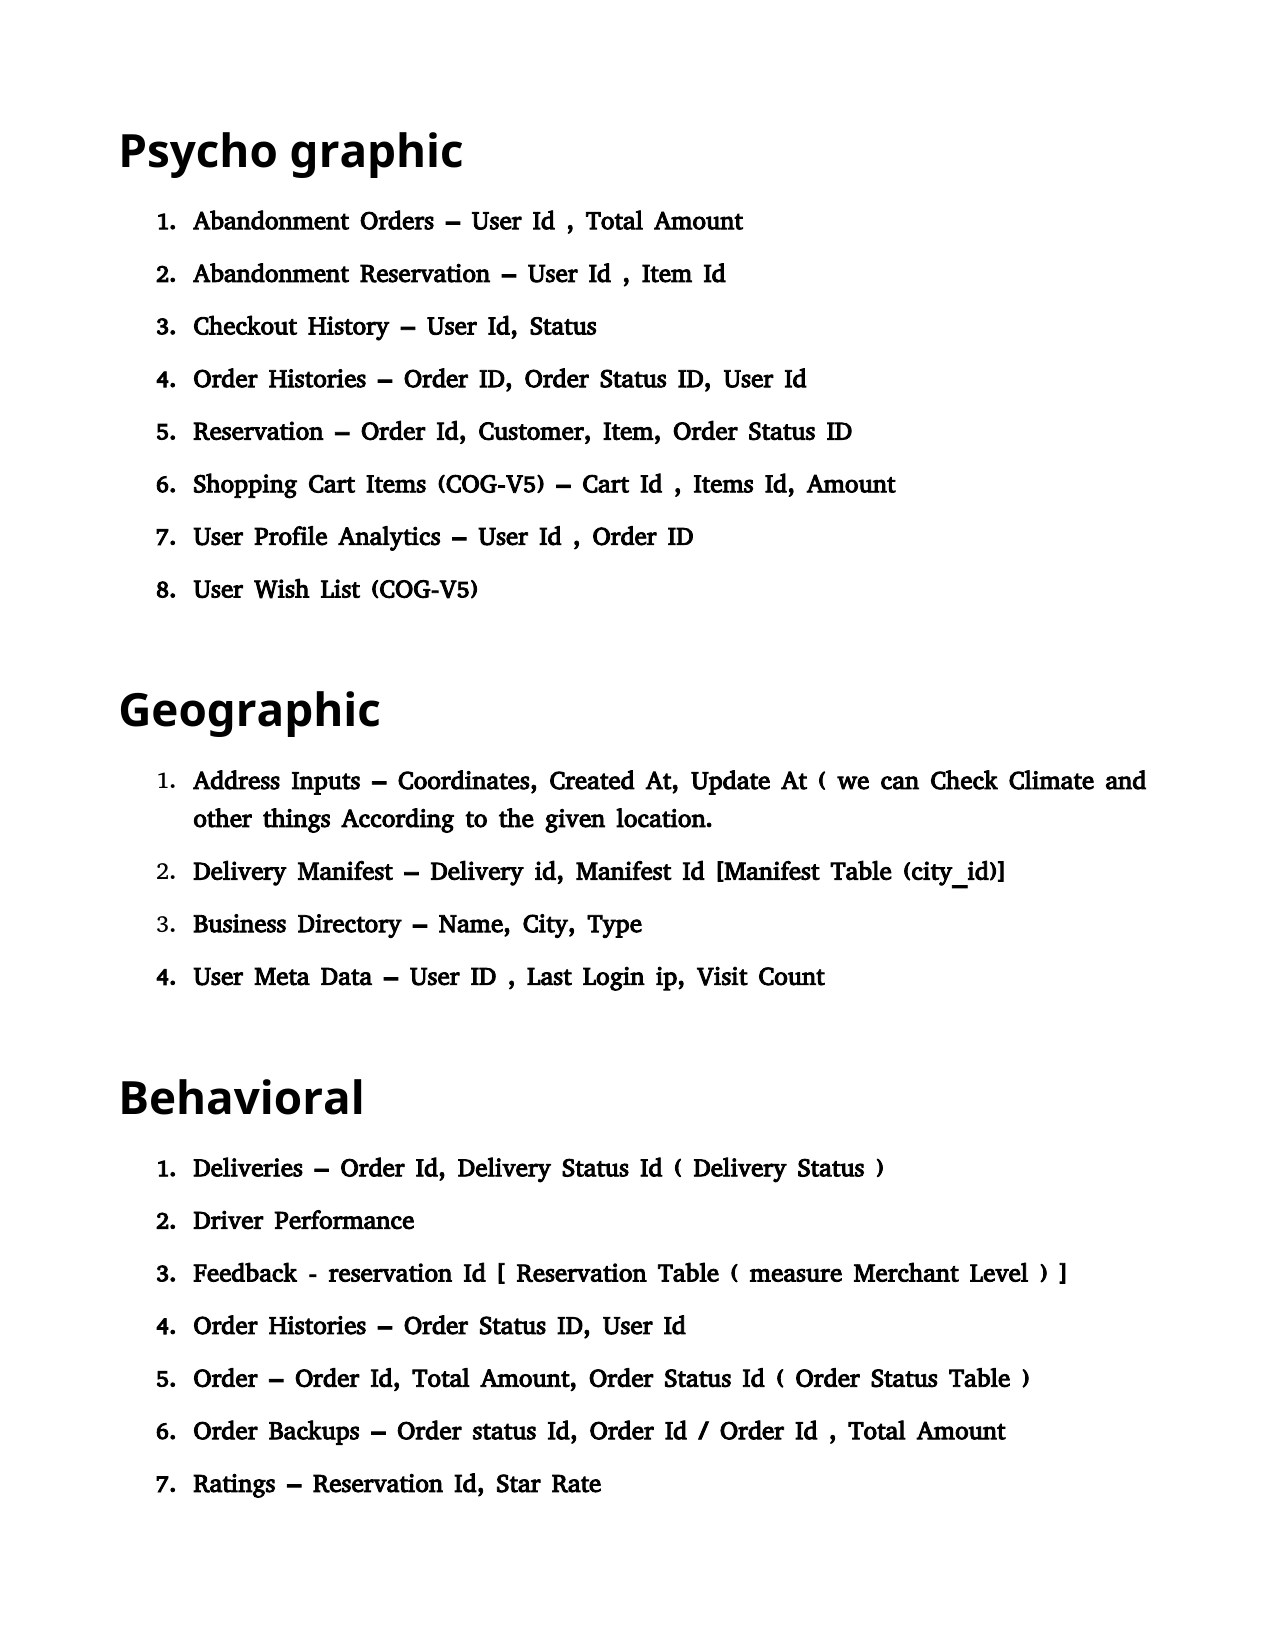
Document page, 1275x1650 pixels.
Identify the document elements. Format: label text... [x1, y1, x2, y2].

list Checkout History – User Id, Status [156, 309, 1157, 343]
list Order – Order Id, Total Amount, Order Status Id ( Order Status Table ) [156, 1362, 1157, 1395]
list Driver Performance [156, 1204, 1157, 1237]
list Abandonment Reservation – User Id , Item Id [156, 257, 1157, 290]
list Delivery Manifest – Delivery id, Manifest Id [Manifest Table (city_id)] [156, 855, 1157, 888]
list User Wish List (COG-V5) [156, 573, 1157, 606]
list Address Inputs – Coordinates, Created At, Update At ( we can Check Climate and other things According to the given location. [156, 764, 1157, 835]
list Order Histories – Order Status ID, User Id [156, 1309, 1157, 1342]
list Reservation – Order Id, Customer, Item, Order Status ID [156, 415, 1157, 448]
list Business Directory – Name, City, Type [156, 907, 1157, 940]
text Psycho graphic [118, 118, 1157, 181]
text Geographic [118, 678, 1157, 740]
list User Profile Analytics – User Id , Order ID [156, 520, 1157, 553]
list Shopping Cart Items (COG-V5) – Cart Id , Items Id, Amount [156, 467, 1157, 501]
list Order Histories – Order ID, Order Status ID, User Id [156, 362, 1157, 395]
list Abandonment Orders – User Id , Total Amount [156, 204, 1157, 237]
list Deliveries – Order Id, Delivery Status Id ( Delivery Status ) [156, 1151, 1157, 1184]
list User Meta Data – User ID , Last Login ip, Visit Count [156, 960, 1157, 993]
list Order Backups – Order status Id, Order Id / Order Id , Total Amount [156, 1414, 1157, 1447]
text Behavioral [118, 1065, 1157, 1127]
list Ratings – Reservation Id, Star Rate [156, 1467, 1157, 1500]
list Feedback - reservation Id [ Reservation Table ( measure Merchant Level ) ] [156, 1257, 1157, 1290]
